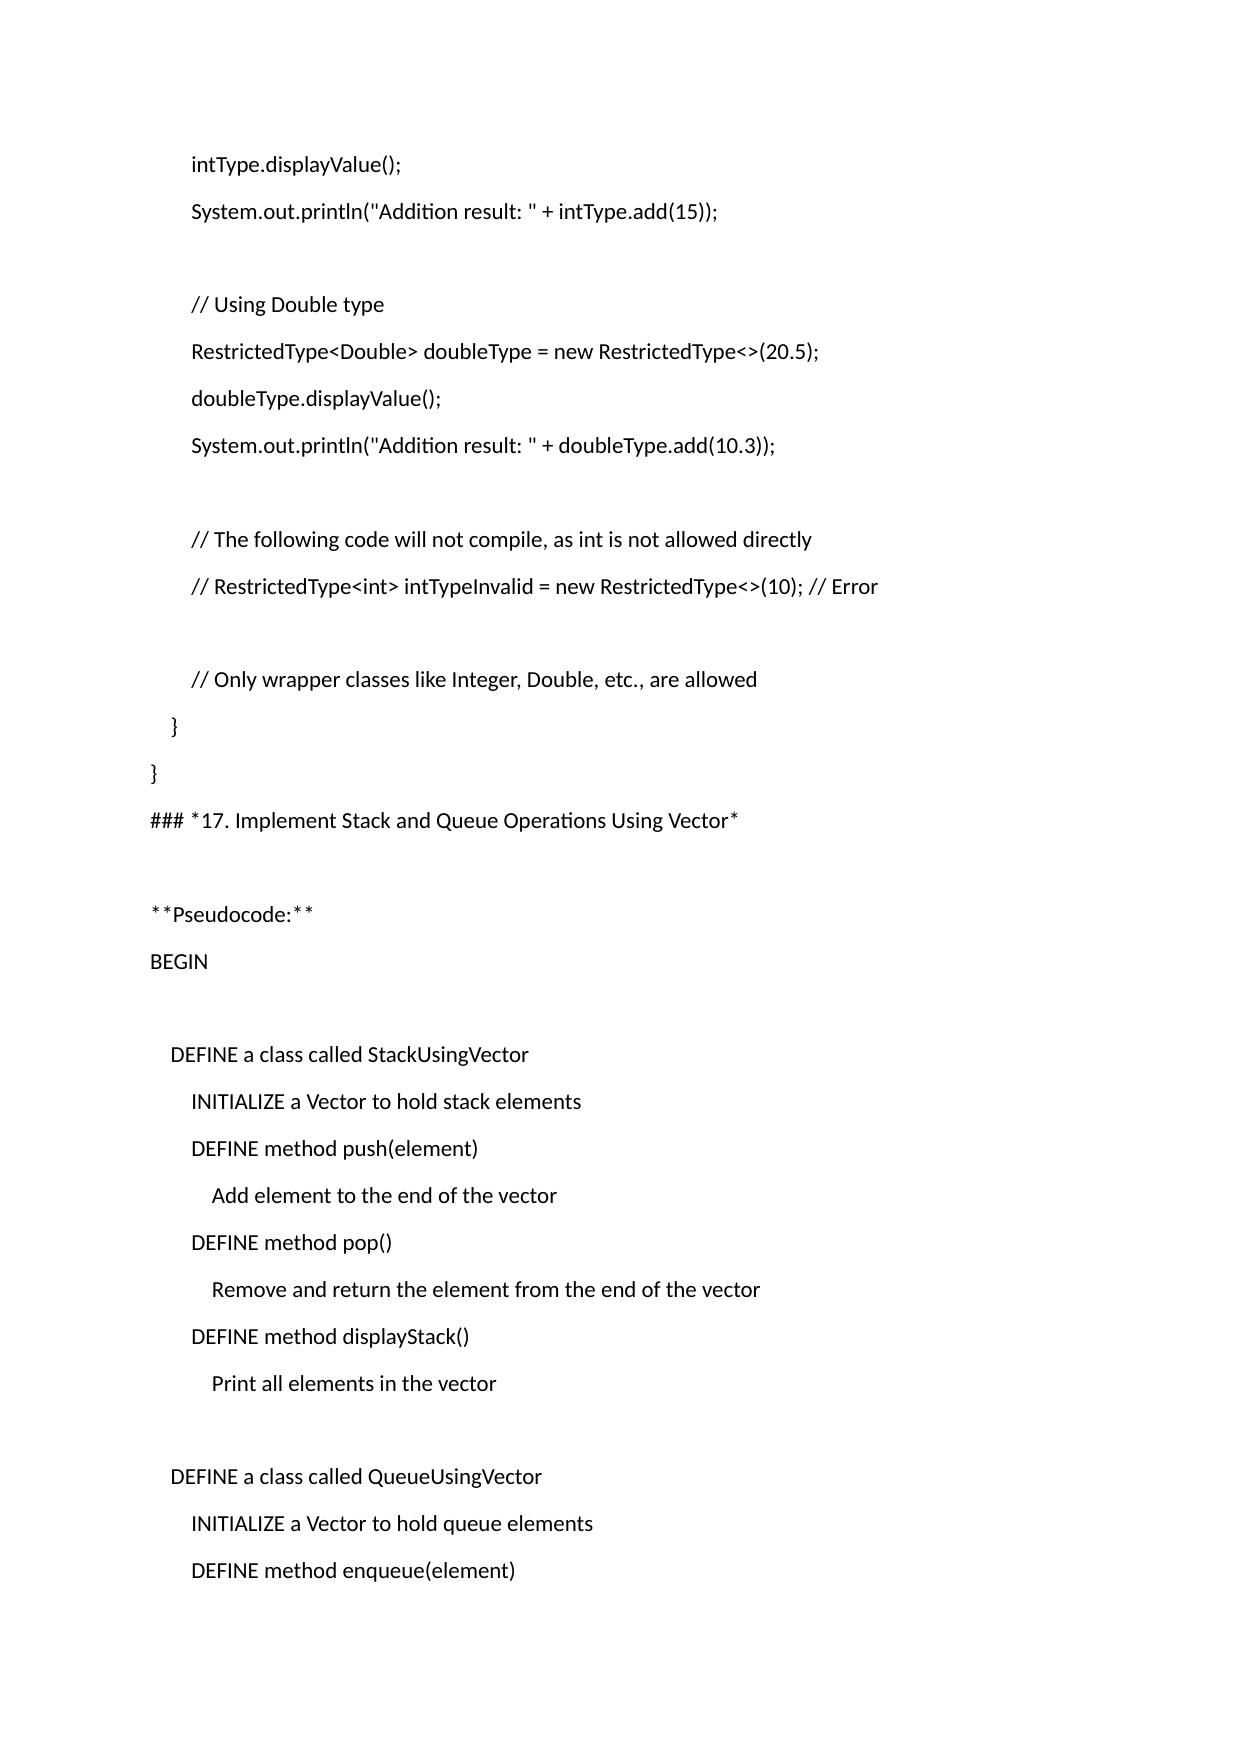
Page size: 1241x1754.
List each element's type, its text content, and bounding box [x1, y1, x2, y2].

text System.out.println("Addition result: " + intType.add(15)); [150, 197, 1090, 225]
text INITIALIZE a Vector to hold queue elements [150, 1509, 1090, 1537]
text Remove and return the element from the end of the vector [150, 1275, 1090, 1303]
text DEFINE a class called StackUsingVector [150, 1041, 1090, 1069]
text // Only wrapper classes like Integer, Double, etc., are allowed [150, 666, 1090, 694]
text // Using Double type [150, 291, 1090, 319]
text BEGIN [150, 947, 1090, 975]
text // The following code will not compile, as int is not allowed directly [150, 525, 1090, 553]
text INITIALIZE a Vector to hold stack elements [150, 1087, 1090, 1116]
text ### *17. Implement Stack and Queue Operations Using Vector* [150, 806, 1090, 834]
text DEFINE a class called QueueUsingVector [150, 1462, 1090, 1491]
text Add element to the end of the vector [150, 1181, 1090, 1209]
text // RestrictedType<int> intTypeInvalid = new RestrictedType<>(10); // Error [150, 572, 1090, 600]
text DEFINE method displayStack() [150, 1322, 1090, 1350]
text System.out.println("Addition result: " + doubleType.add(10.3)); [150, 431, 1090, 459]
text } [150, 759, 1090, 787]
text RestrictedType<Double> doubleType = new RestrictedType<>(20.5); [150, 337, 1090, 366]
text DEFINE method push(element) [150, 1134, 1090, 1162]
text **Pseudocode:** [150, 900, 1090, 928]
text DEFINE method enqueue(element) [150, 1556, 1090, 1584]
text doubleType.displayValue(); [150, 384, 1090, 412]
text Print all elements in the vector [150, 1369, 1090, 1397]
text intType.displayValue(); [150, 150, 1090, 178]
text DEFINE method pop() [150, 1228, 1090, 1256]
text } [150, 712, 1090, 741]
